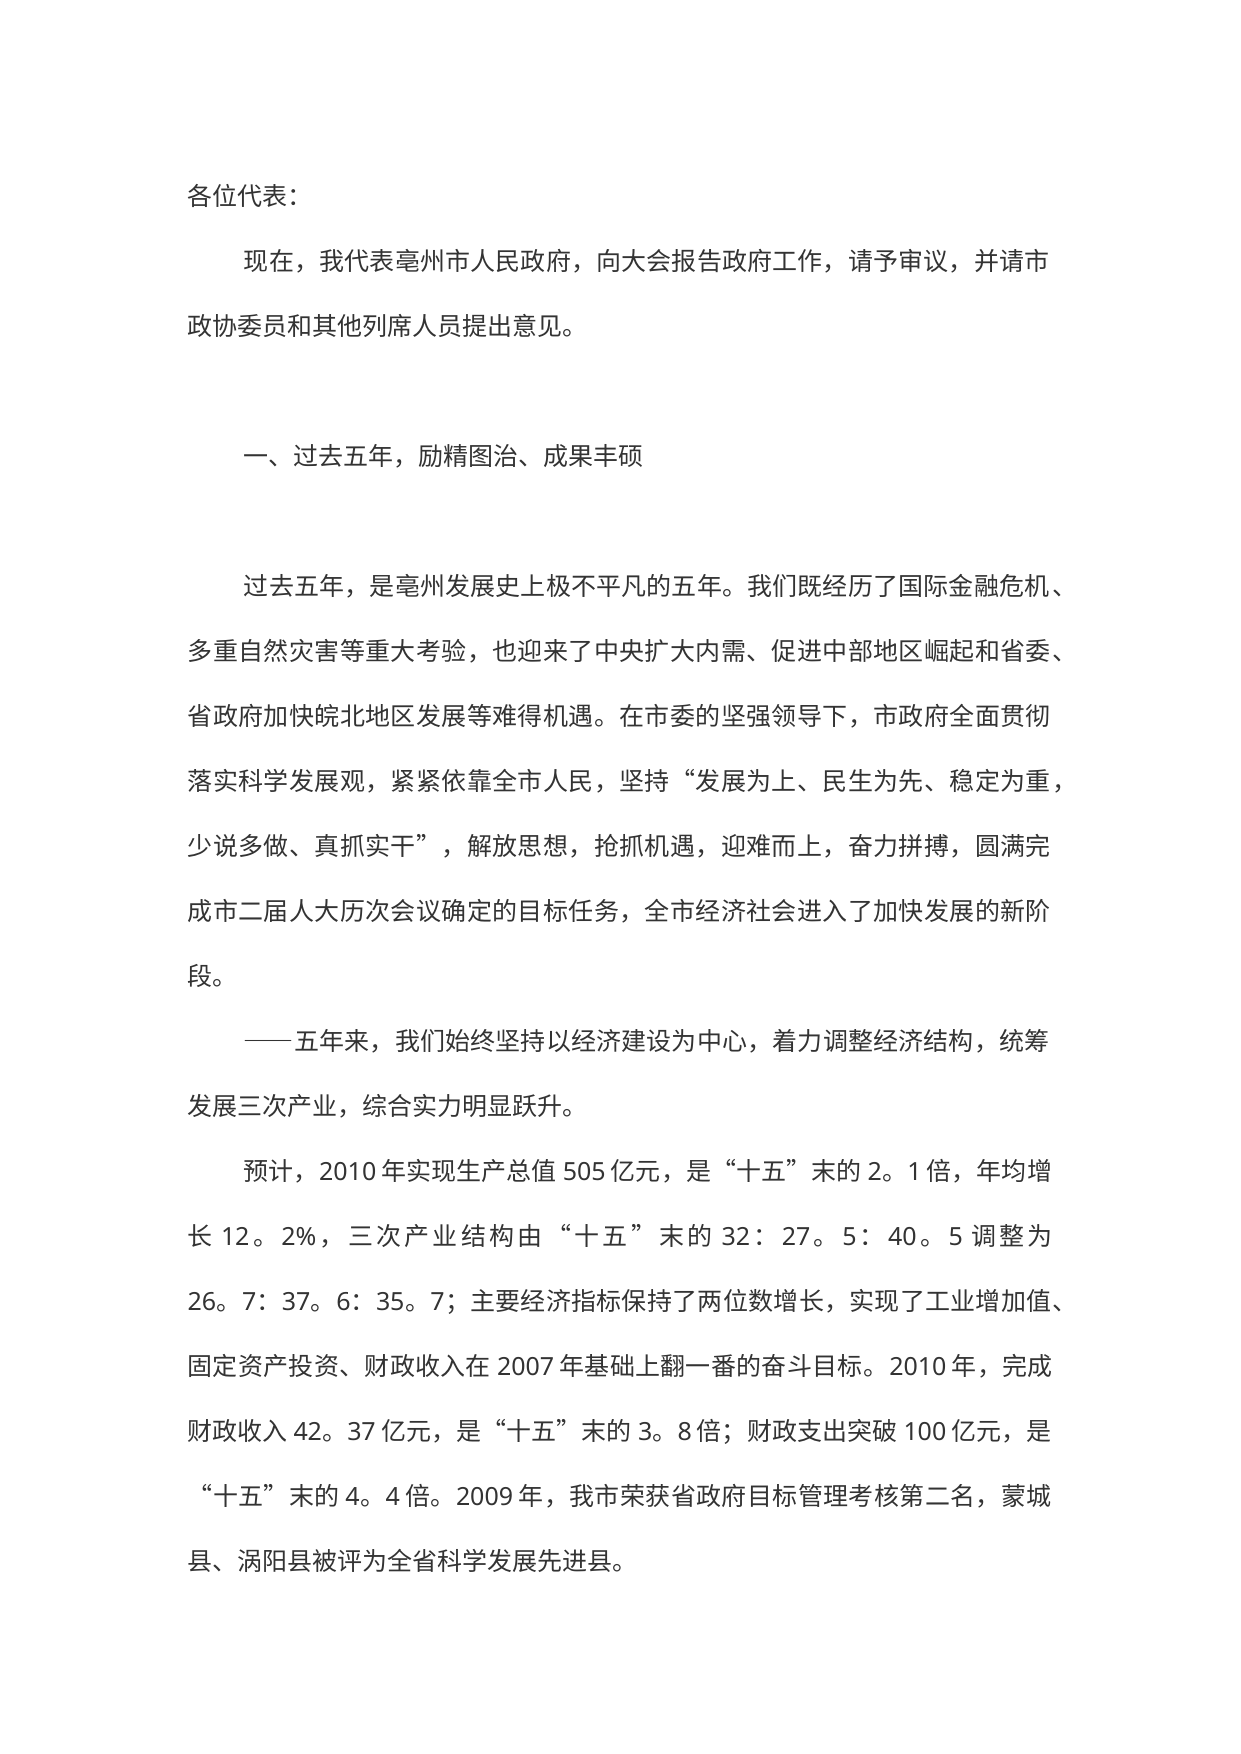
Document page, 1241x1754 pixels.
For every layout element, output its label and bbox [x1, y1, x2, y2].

text [187, 162, 1053, 1592]
